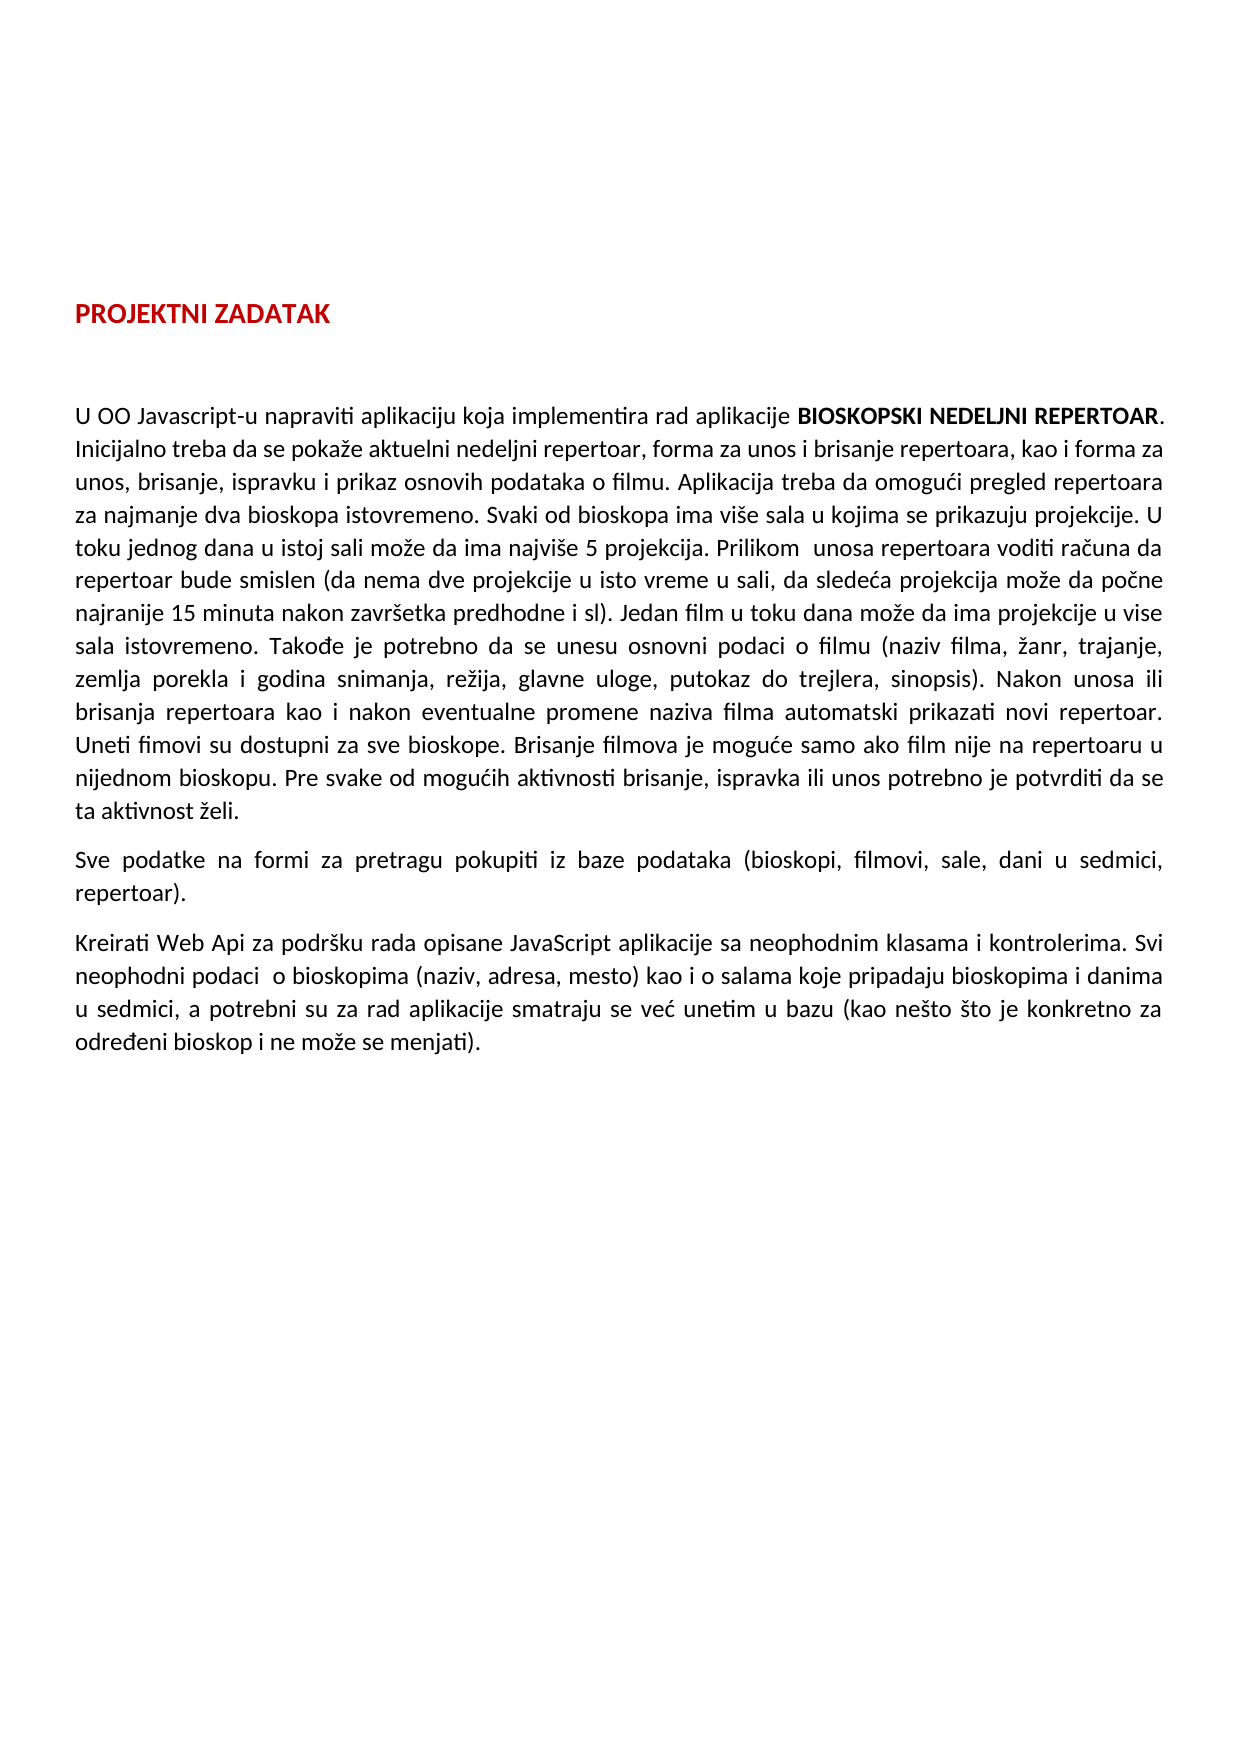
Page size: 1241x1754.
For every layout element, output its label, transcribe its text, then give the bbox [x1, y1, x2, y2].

text PROJEKTNI ZADATAK [75, 295, 1165, 331]
text Sve podatke na formi za pretragu pokupiti iz baze podataka (bioskopi, filmovi, sale, dani u sedmici, repertoar). [75, 845, 1165, 908]
text Kreirati Web Api za podršku rada opisane JavaScript aplikacije sa neophodnim klasama i kontrolerima. Svi neophodni podaci o bioskopima (naziv, adresa, mesto) kao i o salama koje pripadaju bioskopima i danima u sedmici, a potrebni su za rad aplikacije smatraju se već unetim u bazu (kao nešto što je konkretno za određeni bioskop i ne može se menjati). [75, 927, 1165, 1056]
text U OO Javascript-u napraviti aplikaciju koja implementira rad aplikacije BIOSKOPSKI NEDELJNI REPERTOAR. Inicijalno treba da se pokaže aktuelni nedeljni repertoar, forma za unos i brisanje repertoara, kao i forma za unos, brisanje, ispravku i prikaz osnovih podataka o filmu. Aplikacija treba da omogući pregled repertoara za najmanje dva bioskopa istovremeno. Svaki od bioskopa ima više sala u kojima se prikazuju projekcije. U toku jednog dana u istoj sali može da ima najviše 5 projekcija. Prilikom unosa repertoara voditi računa da repertoar bude smislen (da nema dve projekcije u isto vreme u sali, da sledeća projekcija može da počne najranije 15 minuta nakon završetka predhodne i sl). Jedan film u toku dana može da ima projekcije u vise sala istovremeno. Takođe je potrebno da se unesu osnovni podaci o filmu (naziv filma, žanr, trajanje, zemlja porekla i godina snimanja, režija, glavne uloge, putokaz do trejlera, sinopsis). Nakon unosa ili brisanja repertoara kao i nakon eventualne promene naziva filma automatski prikazati novi repertoar. Uneti fimovi su dostupni za sve bioskope. Brisanje filmova je moguće samo ako film nije na repertoaru u nijednom bioskopu. Pre svake od mogućih aktivnosti brisanje, ispravka ili unos potrebno je potvrditi da se ta aktivnost želi. [75, 400, 1165, 826]
